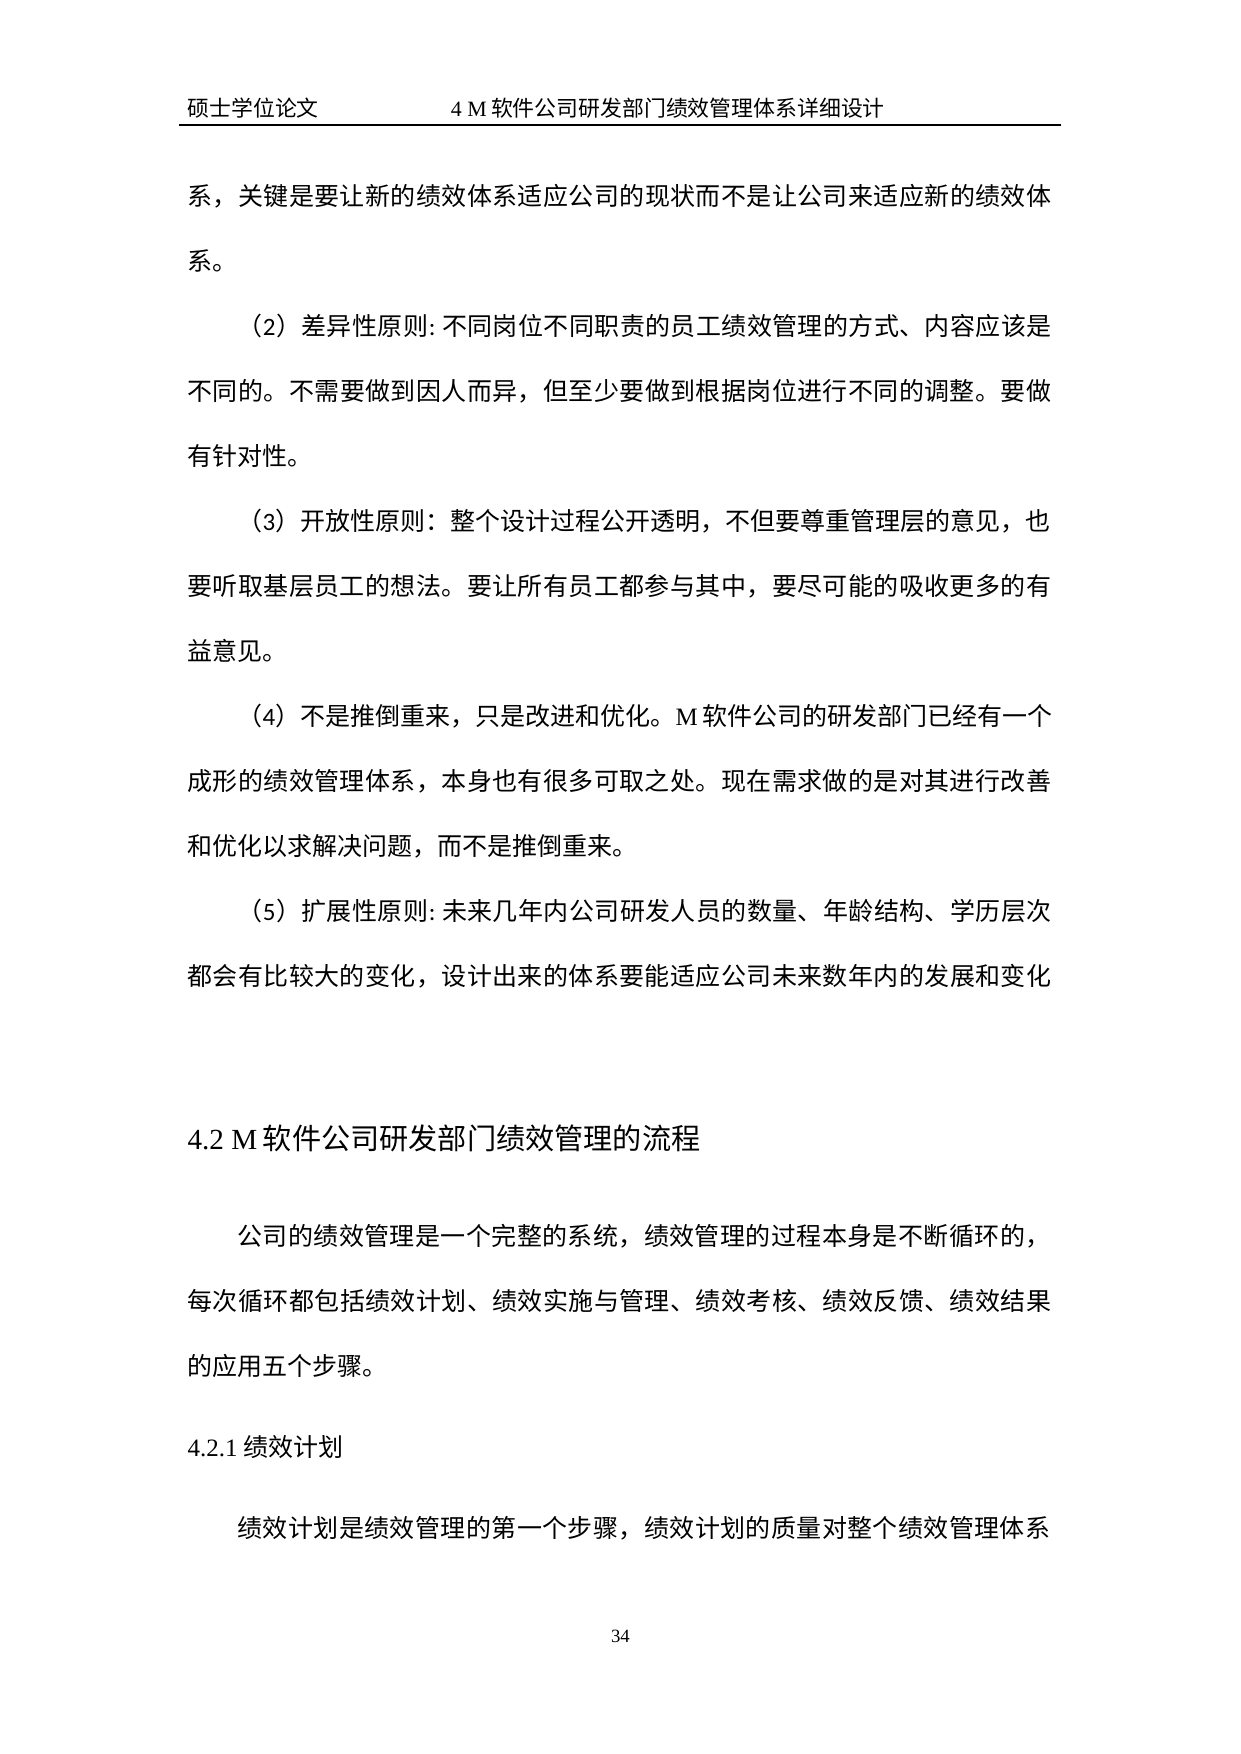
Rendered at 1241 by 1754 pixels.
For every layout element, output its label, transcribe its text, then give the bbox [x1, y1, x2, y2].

text 4.2 M软件公司研发部门绩效管理的流程 [187, 1104, 1053, 1169]
text （2）差异性原则: 不同岗位不同职责的员工绩效管理的方式、内容应该是不同的。不需要做到因人而异，但至少要做到根据岗位进行不同的调整。要做有针对性。 [187, 292, 1053, 487]
text （3）开放性原则：整个设计过程公开透明，不但要尊重管理层的意见，也要听取基层员工的想法。要让所有员工都参与其中，要尽可能的吸收更多的有益意见。 [187, 487, 1053, 682]
text 公司的绩效管理是一个完整的系统，绩效管理的过程本身是不断循环的，每次循环都包括绩效计划、绩效实施与管理、绩效考核、绩效反馈、绩效结果的应用五个步骤。 [187, 1202, 1053, 1397]
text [187, 162, 1053, 292]
text （4）不是推倒重来，只是改进和优化。M软件公司的研发部门已经有一个成形的绩效管理体系，本身也有很多可取之处。现在需求做的是对其进行改善和优化以求解决问题，而不是推倒重来。 [187, 682, 1053, 877]
text 4.2.1 绩效计划 [187, 1413, 1053, 1478]
text （5）扩展性原则: 未来几年内公司研发人员的数量、年龄结构、学历层次都会有比较大的变化，设计出来的体系要能适应公司未来数年内的发展和变化。 [187, 877, 1053, 1072]
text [187, 1494, 1053, 1559]
